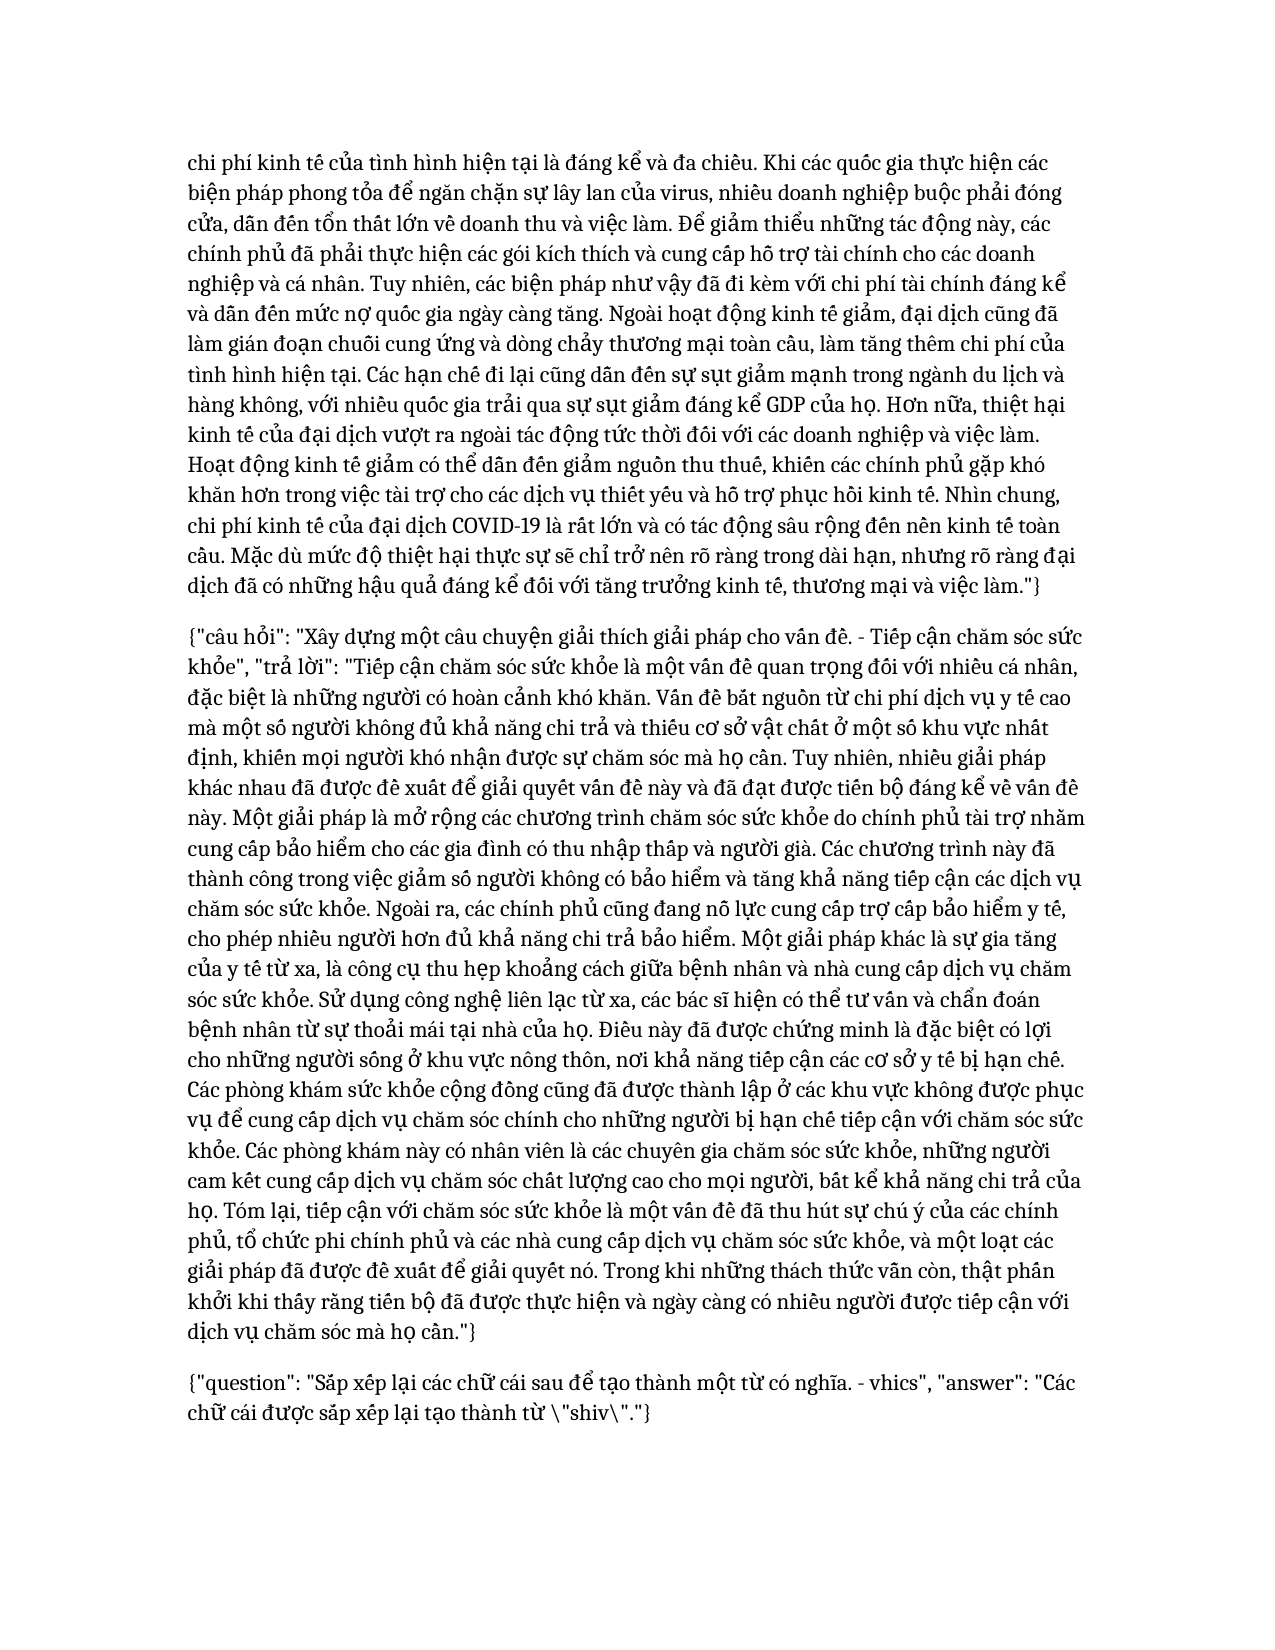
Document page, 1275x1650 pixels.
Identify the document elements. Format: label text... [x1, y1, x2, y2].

text {"câu hỏi": "Xây dựng một câu chuyện giải thích giải pháp cho vấn đề. - Tiếp cận chăm sóc sức khỏe", "trả lời": "Tiếp cận chăm sóc sức khỏe là một vấn đề quan trọng đối với nhiều cá nhân, đặc biệt là những người có hoàn cảnh khó khăn. Vấn đề bắt nguồn từ chi phí dịch vụ y tế cao mà một số người không đủ khả năng chi trả và thiếu cơ sở vật chất ở một số khu vực nhất định, khiến mọi người khó nhận được sự chăm sóc mà họ cần. Tuy nhiên, nhiều giải pháp khác nhau đã được đề xuất để giải quyết vấn đề này và đã đạt được tiến bộ đáng kể về vấn đề này. Một giải pháp là mở rộng các chương trình chăm sóc sức khỏe do chính phủ tài trợ nhằm cung cấp bảo hiểm cho các gia đình có thu nhập thấp và người già. Các chương trình này đã thành công trong việc giảm số người không có bảo hiểm và tăng khả năng tiếp cận các dịch vụ chăm sóc sức khỏe. Ngoài ra, các chính phủ cũng đang nỗ lực cung cấp trợ cấp bảo hiểm y tế, cho phép nhiều người hơn đủ khả năng chi trả bảo hiểm. Một giải pháp khác là sự gia tăng của y tế từ xa, là công cụ thu hẹp khoảng cách giữa bệnh nhân và nhà cung cấp dịch vụ chăm sóc sức khỏe. Sử dụng công nghệ liên lạc từ xa, các bác sĩ hiện có thể tư vấn và chẩn đoán bệnh nhân từ sự thoải mái tại nhà của họ. Điều này đã được chứng minh là đặc biệt có lợi cho những người sống ở khu vực nông thôn, nơi khả năng tiếp cận các cơ sở y tế bị hạn chế. Các phòng khám sức khỏe cộng đồng cũng đã được thành lập ở các khu vực không được phục vụ để cung cấp dịch vụ chăm sóc chính cho những người bị hạn chế tiếp cận với chăm sóc sức khỏe. Các phòng khám này có nhân viên là các chuyên gia chăm sóc sức khỏe, những người cam kết cung cấp dịch vụ chăm sóc chất lượng cao cho mọi người, bất kể khả năng chi trả của họ. Tóm lại, tiếp cận với chăm sóc sức khỏe là một vấn đề đã thu hút sự chú ý của các chính phủ, tổ chức phi chính phủ và các nhà cung cấp dịch vụ chăm sóc sức khỏe, và một loạt các giải pháp đã được đề xuất để giải quyết nó. Trong khi những thách thức vẫn còn, thật phấn khởi khi thấy rằng tiến bộ đã được thực hiện và ngày càng có nhiều người được tiếp cận với dịch vụ chăm sóc mà họ cần."} [187, 624, 1087, 1345]
text {"question": "Sắp xếp lại các chữ cái sau để tạo thành một từ có nghĩa. - vhics", "answer": "Các chữ cái được sắp xếp lại tạo thành từ \"shiv\"."} [187, 1370, 1087, 1426]
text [187, 150, 1087, 599]
